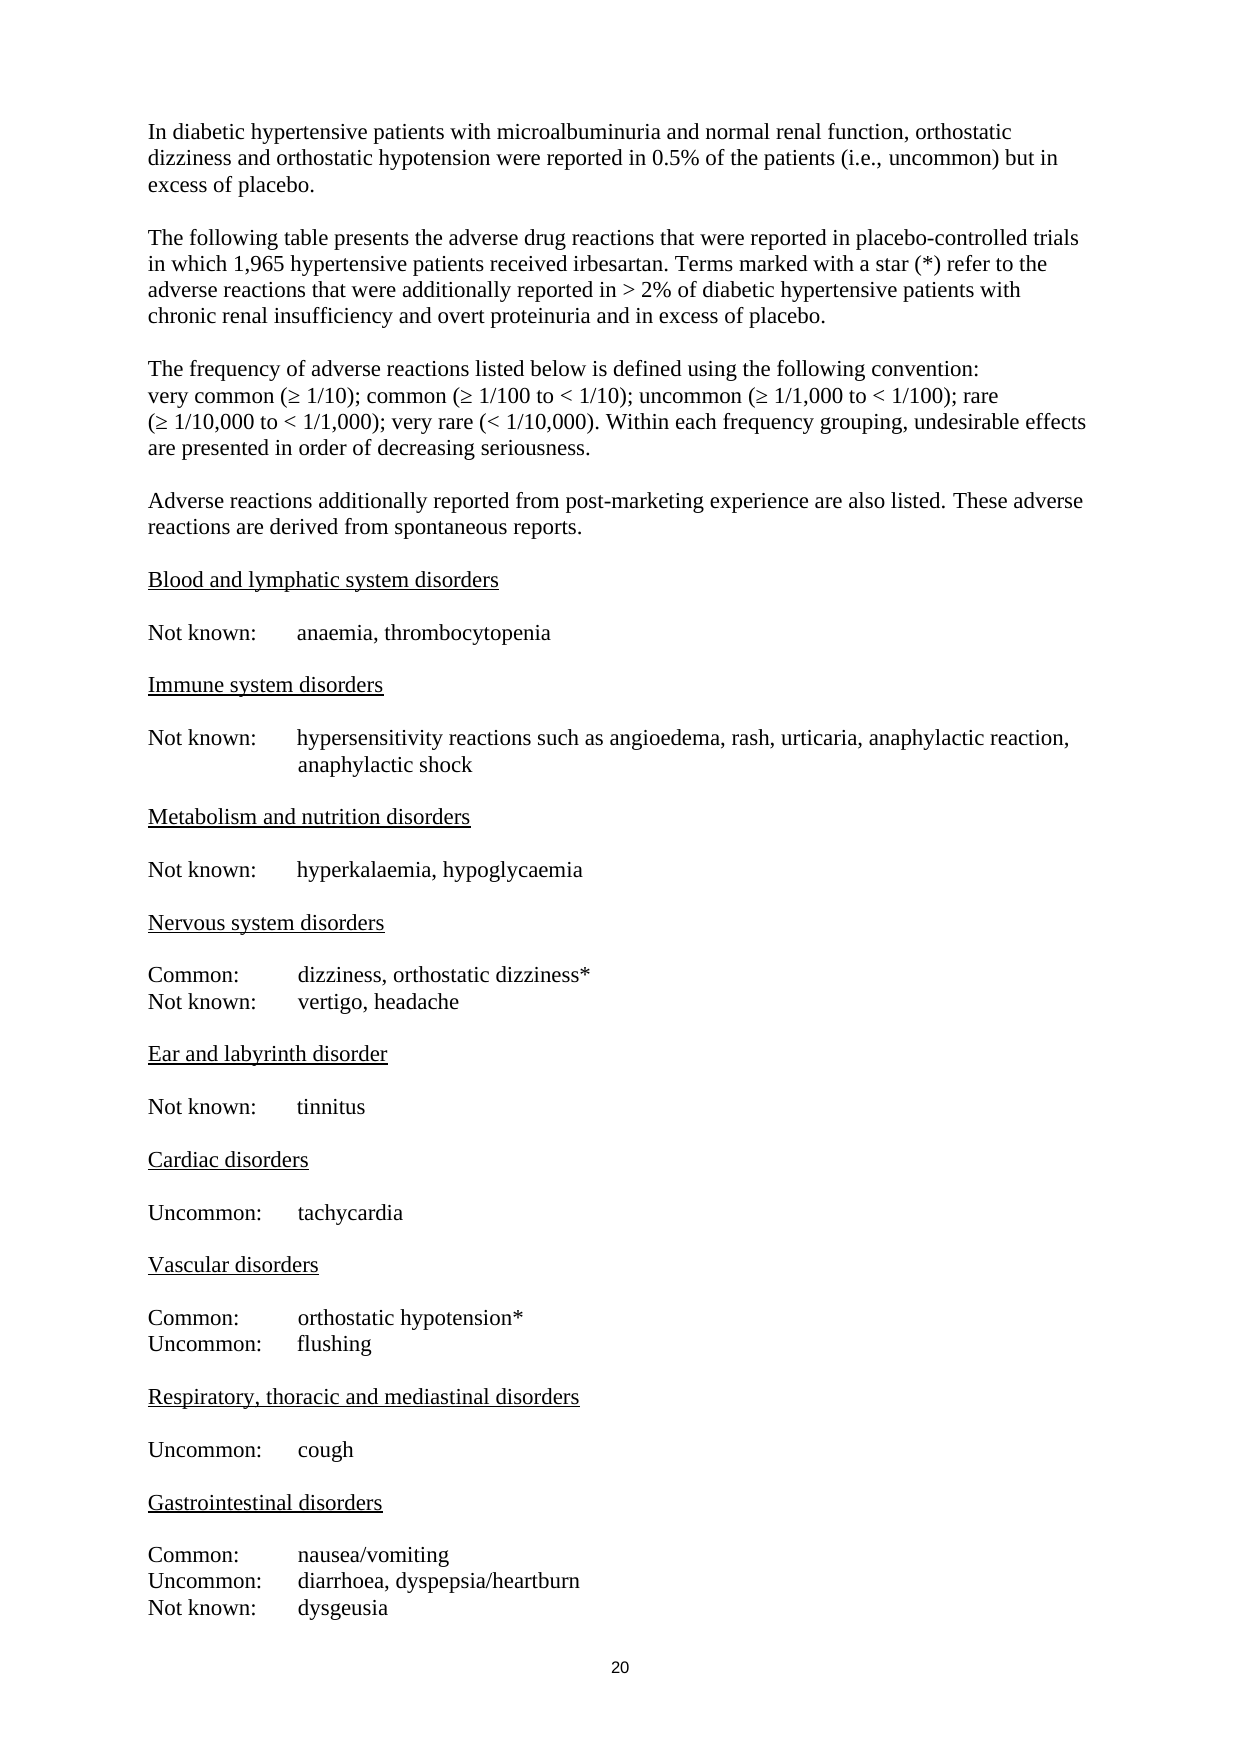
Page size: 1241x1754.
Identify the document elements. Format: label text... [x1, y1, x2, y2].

text Uncommon: flushing [148, 1330, 1093, 1357]
text Uncommon: cough [148, 1436, 1093, 1462]
text very common (≥ 1/10); common (≥ 1/100 to < 1/10); uncommon (≥ 1/1,000 to < 1/100); rare (≥ 1/10,000 to < 1/1,000); very rare (< 1/10,000). Within each frequency grouping, undesirable effects are presented in order of decreasing seriousness. [148, 382, 1093, 461]
text Vascular disorders [148, 1251, 1093, 1278]
text Uncommon: diarrhoea, dyspepsia/heartburn [148, 1568, 1093, 1594]
text Common: nausea/vomiting [148, 1541, 1093, 1568]
text Gastrointestinal disorders [148, 1488, 1093, 1515]
text Immune system disorders [148, 672, 1093, 698]
text Not known: anaemia, thrombocytopenia [148, 619, 1093, 645]
text Not known: hypersensitivity reactions such as angioedema, rash, urticaria, anaphylactic reaction, anaphylactic shock [148, 724, 1093, 777]
text Nervous system disorders [148, 909, 1093, 935]
text Not known: hyperkalaemia, hypoglycaemia [148, 856, 1093, 882]
text Adverse reactions additionally reported from post-marketing experience are also listed. These adverse reactions are derived from spontaneous reports. [148, 487, 1093, 540]
text Not known: dysgeusia [148, 1594, 1093, 1620]
text Metabolism and nutrition disorders [148, 803, 1093, 830]
text Not known: tinnitus [148, 1093, 1093, 1119]
text Common: dizziness, orthostatic dizziness* [148, 961, 1093, 988]
text Ear and labyrinth disorder [148, 1041, 1093, 1067]
text Respiratory, thoracic and mediastinal disorders [148, 1383, 1093, 1409]
text Blood and lymphatic system disorders [148, 566, 1093, 592]
text Common: orthostatic hypotension* [148, 1304, 1093, 1330]
text The following table presents the adverse drug reactions that were reported in placebo-controlled trials in which 1,965 hypertensive patients received irbesartan. Terms marked with a star (*) refer to the adverse reactions that were additionally reported in > 2% of diabetic hypertensive patients with chronic renal insufficiency and overt proteinuria and in excess of placebo. [148, 223, 1093, 329]
text Not known: vertigo, headache [148, 988, 1093, 1014]
text In diabetic hypertensive patients with microalbuminuria and normal renal function, orthostatic dizziness and orthostatic hypotension were reported in 0.5% of the patients (i.e., uncommon) but in excess of placebo. [148, 118, 1093, 197]
text Uncommon: tachycardia [148, 1199, 1093, 1225]
text The frequency of adverse reactions listed below is defined using the following convention: [148, 355, 1093, 382]
text Cardiac disorders [148, 1146, 1093, 1172]
